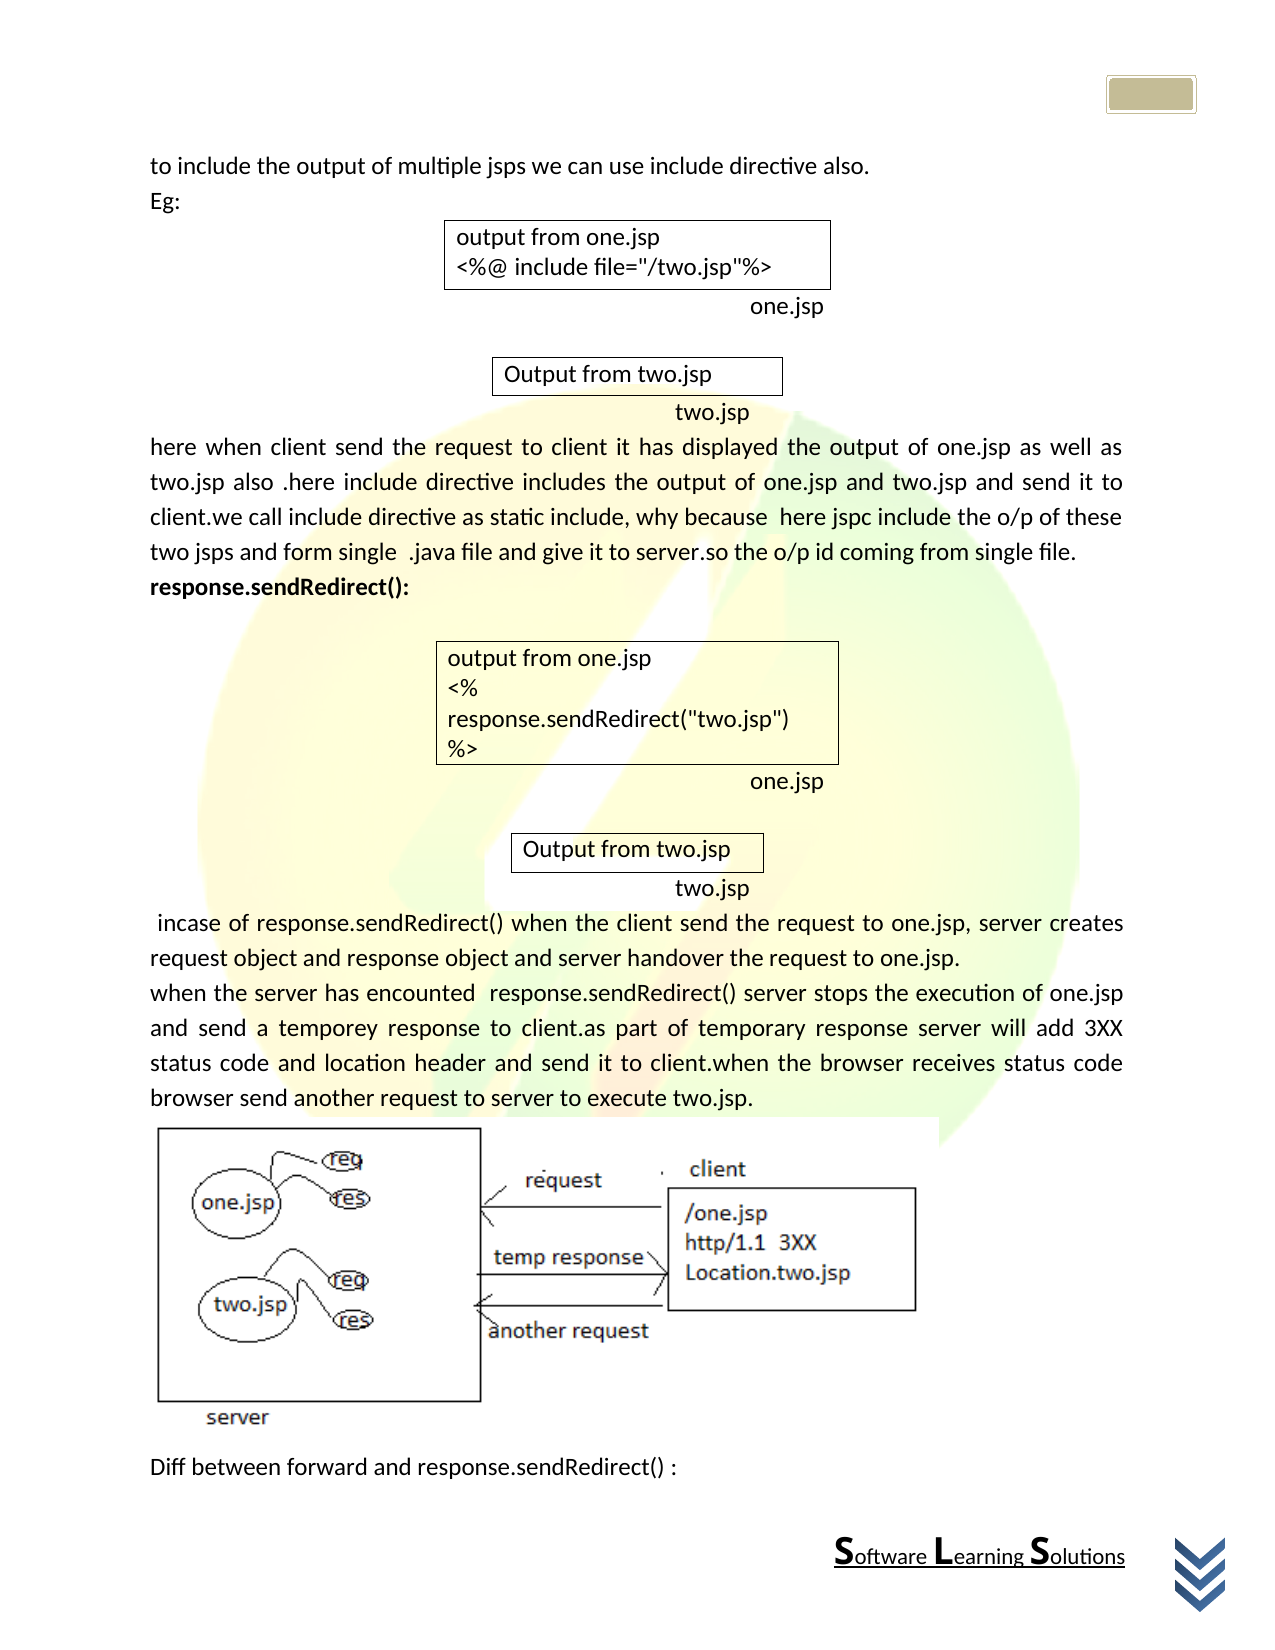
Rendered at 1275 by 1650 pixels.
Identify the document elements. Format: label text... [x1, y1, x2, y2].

text to include the output of multiple jsps we can use include directive also. [150, 150, 1125, 181]
text Diff between forward and response.sendRedirect() : [150, 1451, 1125, 1482]
text Eg: [150, 185, 1125, 216]
text one.jsp [150, 765, 1125, 796]
text two.jsp [150, 873, 1125, 903]
picture [150, 1117, 939, 1448]
table_header Output from two.jsp [512, 834, 763, 872]
text response.sendRedirect(): [150, 571, 1125, 601]
text one.jsp [150, 290, 1125, 320]
table_header Output from two.jsp [493, 358, 782, 395]
text incase of response.sendRedirect() when the client send the request to one.jsp, server creates request object and response object and server handover the request to one.jsp. [150, 908, 1125, 973]
table_header output from one.jsp <%@ include file="/two.jsp"%> [445, 221, 830, 289]
text here when client send the request to client it has displayed the output of one.jsp as well as two.jsp also .here include directive includes the output of one.jsp and two.jsp and send it to client.we call include directive as static include, why because here jspc include the o/p of these two jsps and form single .java file and give it to server.so the o/p id coming from single file. [150, 431, 1125, 566]
text two.jsp [150, 396, 1125, 426]
table_header output from one.jsp <% response.sendRedirect("two.jsp") %> [437, 642, 838, 764]
text when the server has encounted response.sendRedirect() server stops the execution of one.jsp and send a temporey response to client.as part of temporary response server will add 3XX status code and location header and send it to client.when the browser receives status code browser send another request to server to execute two.jsp. [150, 978, 1125, 1113]
